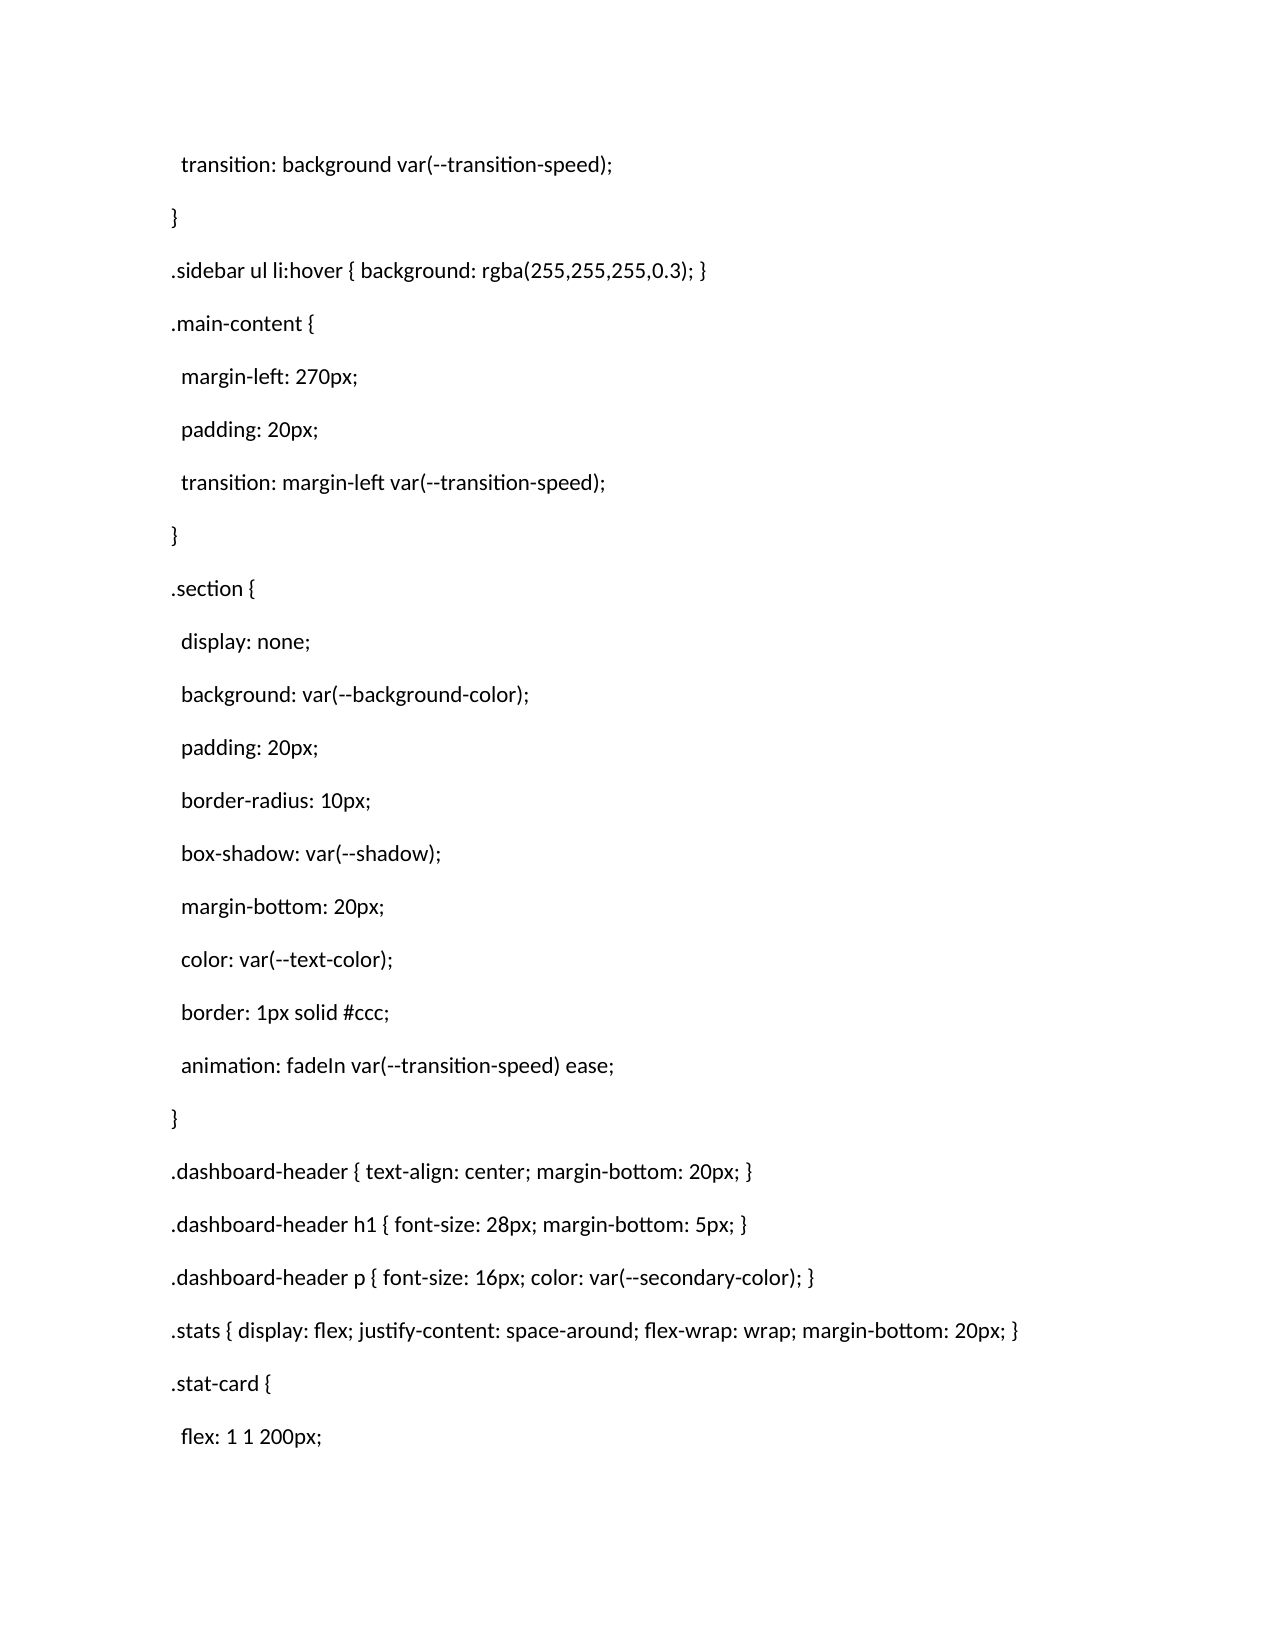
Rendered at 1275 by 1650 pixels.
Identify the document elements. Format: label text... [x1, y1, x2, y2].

text padding: 20px; [150, 733, 1125, 761]
text .sidebar ul li:hover { background: rgba(255,255,255,0.3); } [150, 256, 1125, 284]
text .section { [150, 574, 1125, 602]
text .stat-card { [150, 1369, 1125, 1397]
text padding: 20px; [150, 415, 1125, 443]
text box-shadow: var(--shadow); [150, 839, 1125, 867]
text display: none; [150, 627, 1125, 655]
text flex: 1 1 200px; [150, 1422, 1125, 1451]
text border-radius: 10px; [150, 786, 1125, 814]
text border: 1px solid #ccc; [150, 998, 1125, 1026]
text } [150, 203, 1125, 231]
text color: var(--text-color); [150, 945, 1125, 973]
text .dashboard-header { text-align: center; margin-bottom: 20px; } [150, 1157, 1125, 1185]
text .main-content { [150, 309, 1125, 337]
text .stats { display: flex; justify-content: space-around; flex-wrap: wrap; margin-bottom: 20px; } [150, 1316, 1125, 1344]
text transition: margin-left var(--transition-speed); [150, 468, 1125, 496]
text .dashboard-header p { font-size: 16px; color: var(--secondary-color); } [150, 1263, 1125, 1291]
text .dashboard-header h1 { font-size: 28px; margin-bottom: 5px; } [150, 1210, 1125, 1238]
text } [150, 521, 1125, 549]
text margin-left: 270px; [150, 362, 1125, 390]
text animation: fadeIn var(--transition-speed) ease; [150, 1051, 1125, 1079]
text margin-bottom: 20px; [150, 892, 1125, 920]
text background: var(--background-color); [150, 680, 1125, 708]
text transition: background var(--transition-speed); [150, 150, 1125, 178]
text } [150, 1104, 1125, 1132]
